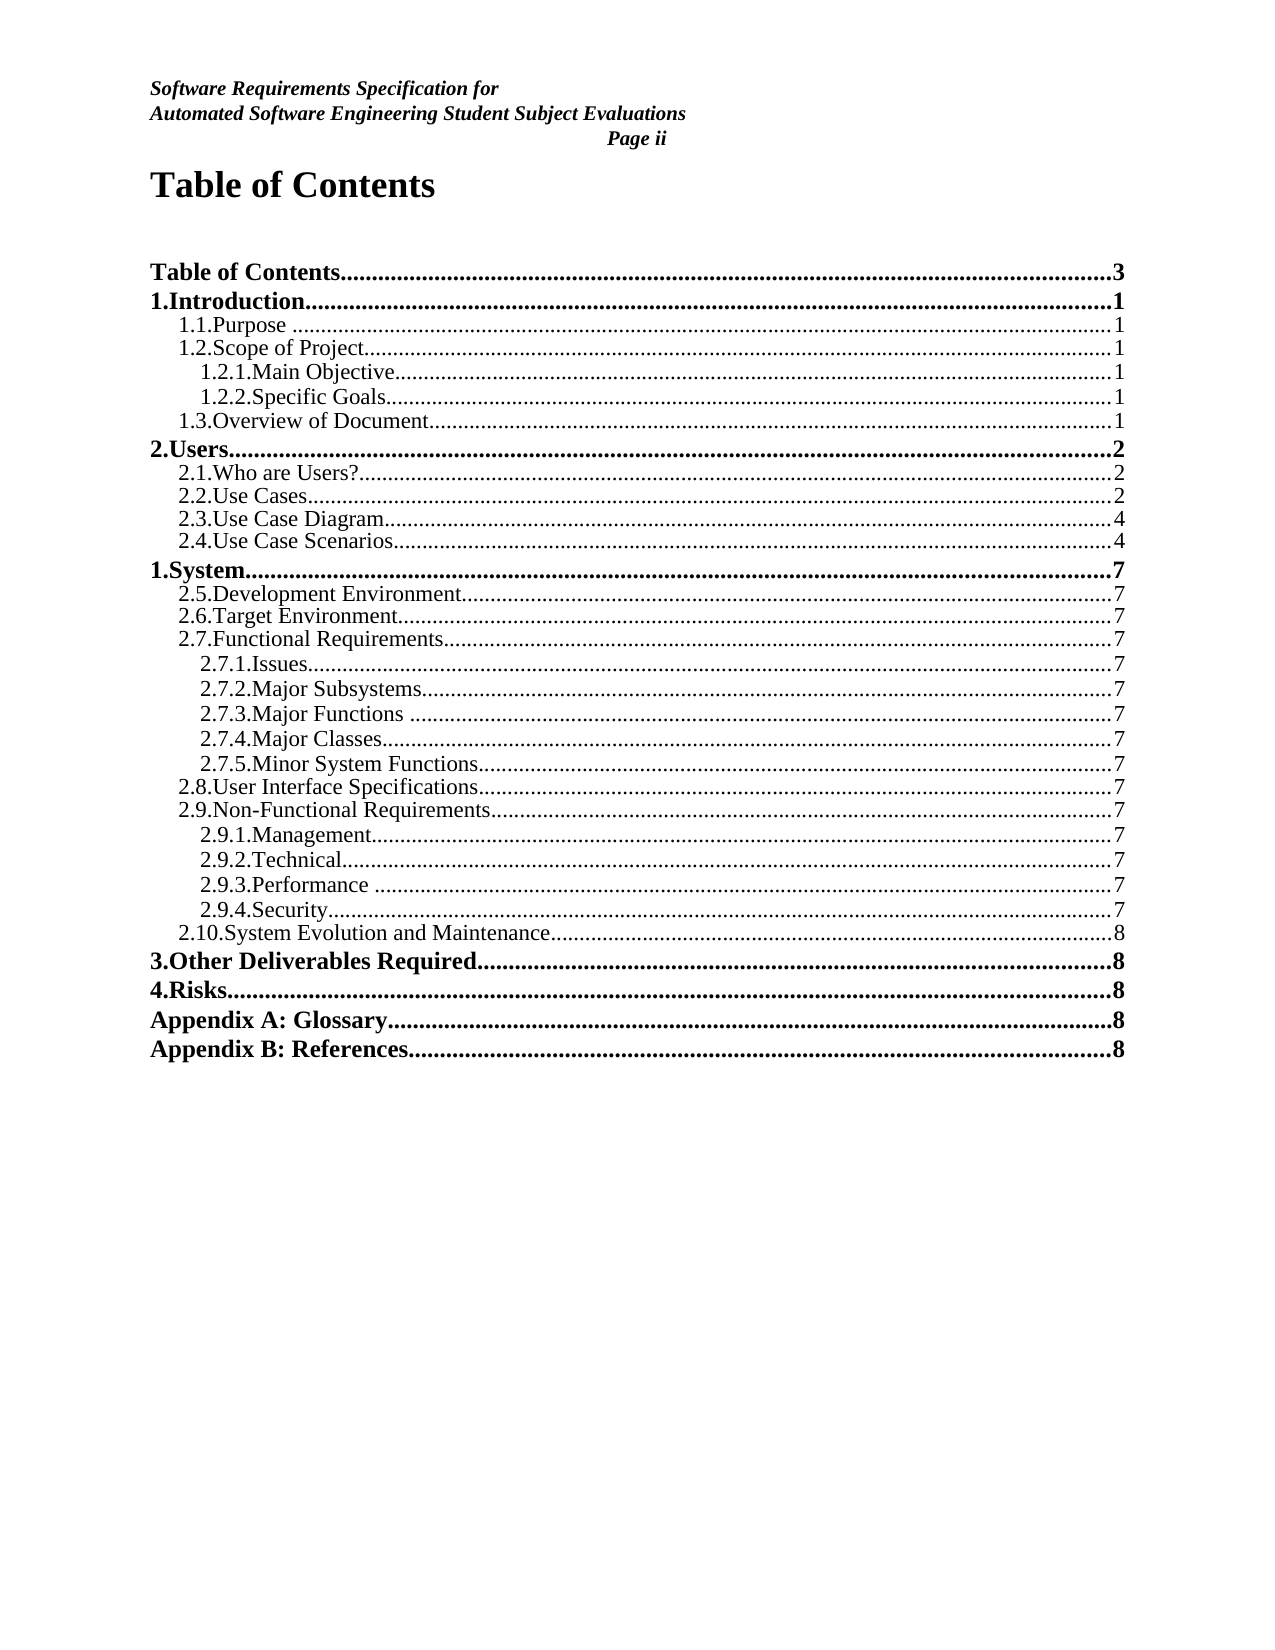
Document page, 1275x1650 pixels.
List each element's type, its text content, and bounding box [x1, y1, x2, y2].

list Use Case Scenarios 4 [178, 531, 1125, 553]
list Issues 7 [200, 651, 1125, 676]
list Scope of Project 1 [178, 337, 1125, 360]
list Major Subsystems 7 [200, 676, 1125, 701]
list Introduction 1 [150, 291, 1125, 314]
list System 7 [150, 560, 1125, 583]
list Main Objective 1 [200, 360, 1125, 385]
list Use Case Diagram 4 [178, 508, 1125, 531]
list Minor System Functions 7 [200, 751, 1125, 776]
list Risks 8 [150, 981, 1125, 1003]
list Development Environment 7 [178, 583, 1125, 606]
list System Evolution and Maintenance 8 [178, 922, 1125, 945]
text Appendix B: References 8 [150, 1039, 1125, 1062]
list Specific Goals 1 [200, 385, 1125, 410]
text Table of Contents 3 [150, 262, 1125, 285]
list Security 7 [200, 897, 1125, 922]
list Purpose 1 [178, 314, 1125, 337]
list Technical 7 [200, 847, 1125, 872]
list Use Cases 2 [178, 485, 1125, 508]
list Management 7 [200, 822, 1125, 847]
list Major Functions 7 [200, 701, 1125, 726]
list Non-Functional Requirements 7 [178, 799, 1125, 822]
list User Interface Specifications 7 [178, 776, 1125, 799]
text Appendix A: Glossary 8 [150, 1010, 1125, 1033]
list Performance 7 [200, 872, 1125, 897]
list Major Classes 7 [200, 726, 1125, 751]
list Functional Requirements 7 [178, 628, 1125, 651]
list Who are Users? 2 [178, 462, 1125, 485]
list Users 2 [150, 439, 1125, 462]
text Table of Contents [150, 162, 1125, 206]
list Overview of Document 1 [178, 410, 1125, 433]
list Other Deliverables Required 8 [150, 951, 1125, 974]
list Target Environment 7 [178, 606, 1125, 628]
